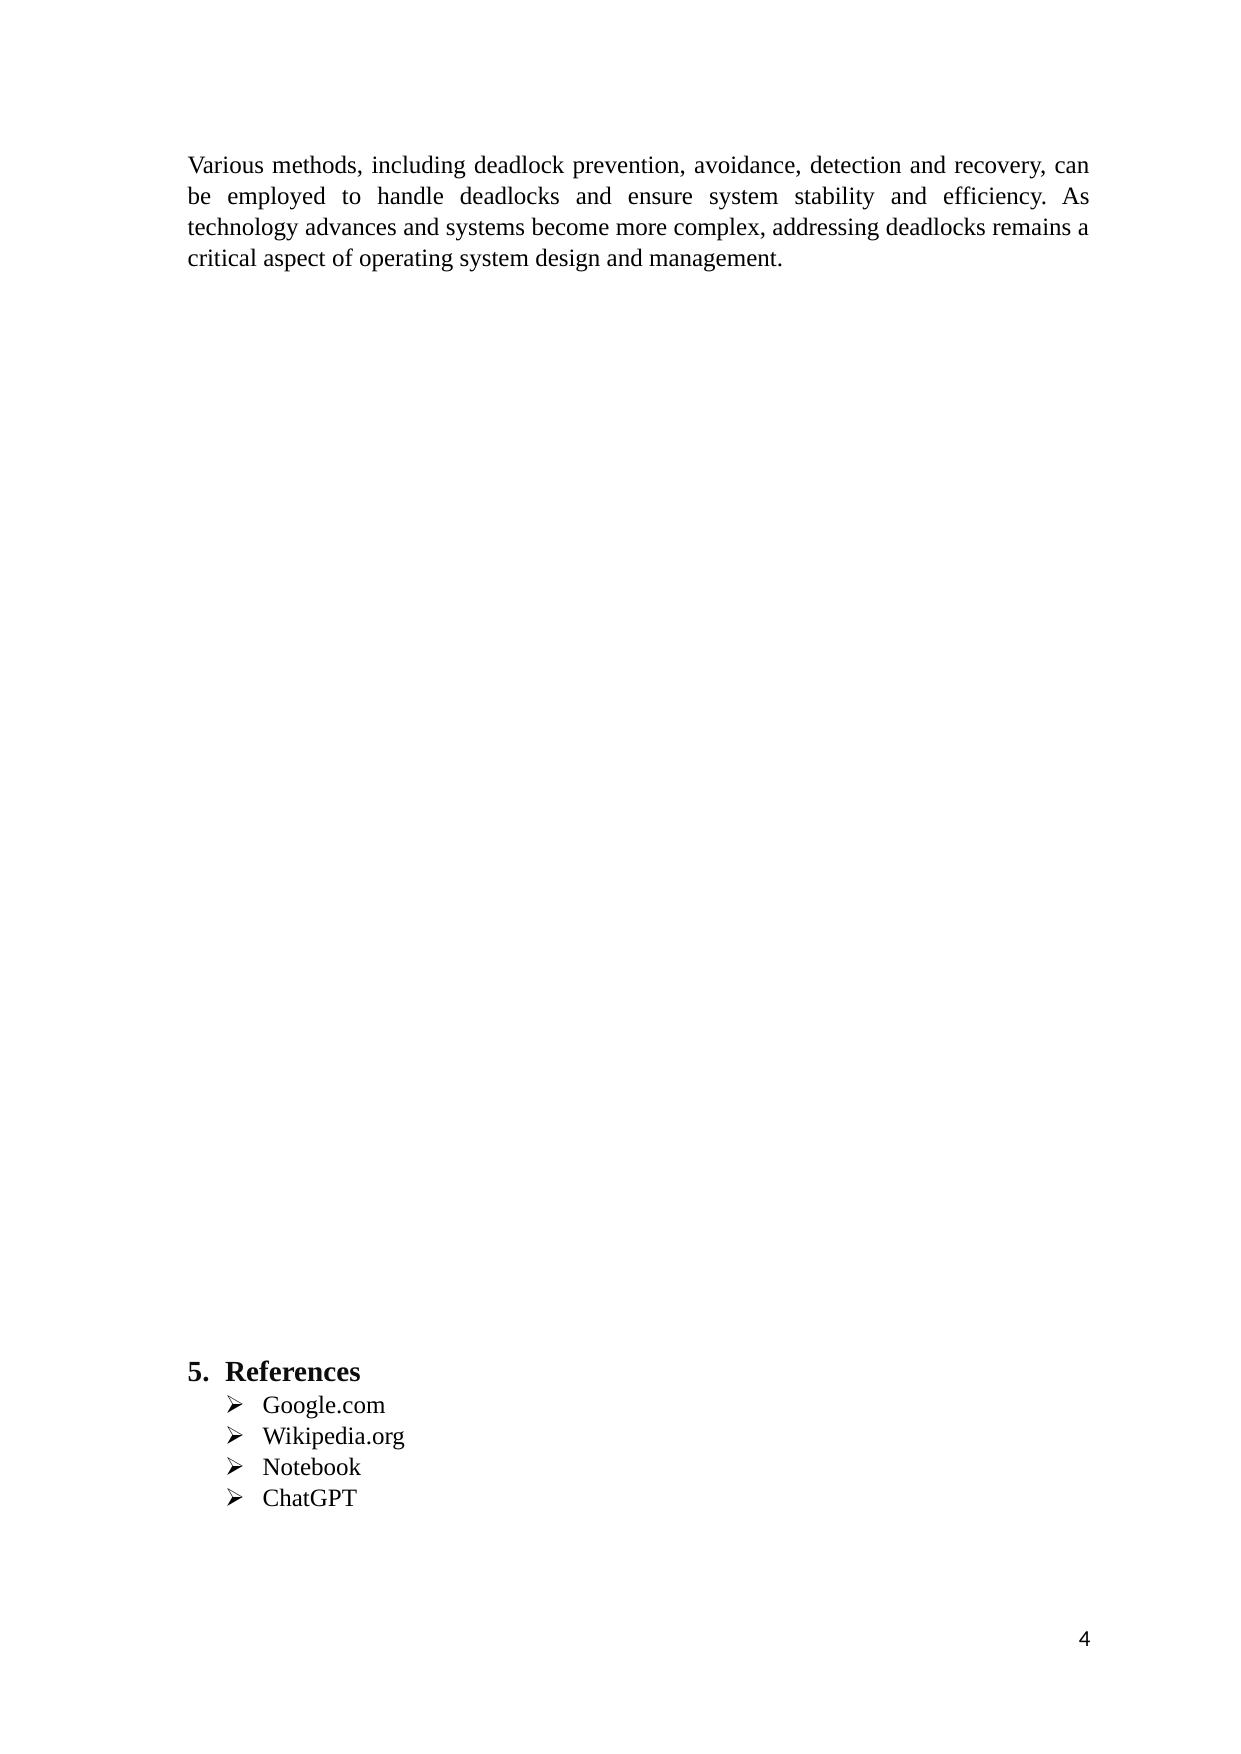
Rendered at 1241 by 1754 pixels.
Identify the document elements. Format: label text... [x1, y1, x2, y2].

list Notebook [225, 1452, 1090, 1481]
subtitle References [187, 1354, 1090, 1387]
list ChatGPT [225, 1483, 1090, 1512]
list Wikipedia.org [225, 1421, 1090, 1450]
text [187, 150, 1090, 272]
list Google.com [225, 1390, 1090, 1419]
